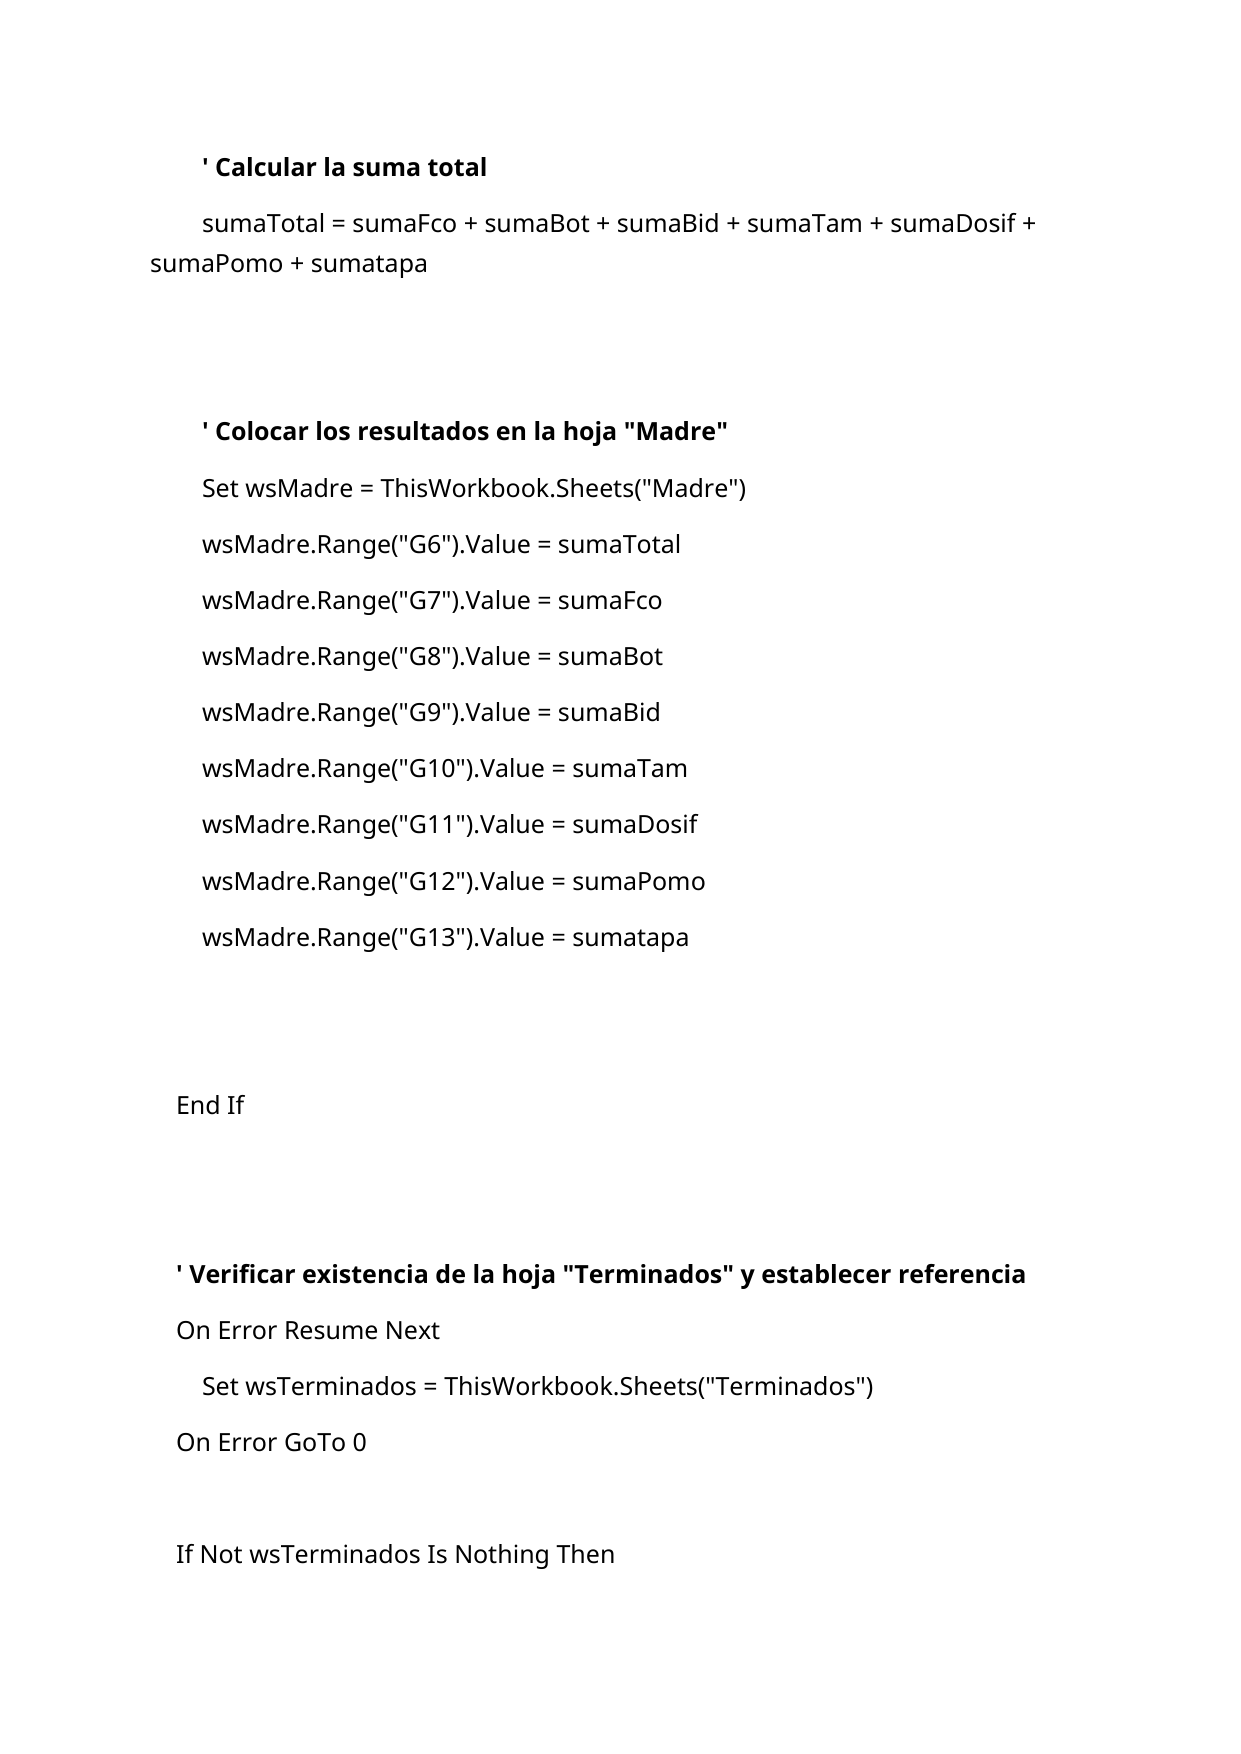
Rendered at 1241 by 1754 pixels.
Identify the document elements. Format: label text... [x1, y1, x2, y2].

text wsMadre.Range("G8").Value = sumaBot [150, 639, 1090, 673]
text wsMadre.Range("G10").Value = sumaTam [150, 751, 1090, 785]
text wsMadre.Range("G9").Value = sumaBid [150, 695, 1090, 729]
text End If [150, 1088, 1090, 1122]
text ' Colocar los resultados en la hoja "Madre" [150, 414, 1090, 448]
text On Error GoTo 0 [150, 1425, 1090, 1459]
text wsMadre.Range("G13").Value = sumatapa [150, 919, 1090, 953]
text ' Calcular la suma total [150, 150, 1090, 184]
text On Error Resume Next [150, 1312, 1090, 1346]
text ' Verificar existencia de la hoja "Terminados" y establecer referencia [150, 1256, 1090, 1290]
text sumaTotal = sumaFco + sumaBot + sumaBid + sumaTam + sumaDosif + sumaPomo + sumatapa [150, 206, 1090, 280]
text Set wsMadre = ThisWorkbook.Sheets("Madre") [150, 470, 1090, 504]
text Set wsTerminados = ThisWorkbook.Sheets("Terminados") [150, 1368, 1090, 1403]
text If Not wsTerminados Is Nothing Then [150, 1537, 1090, 1571]
text wsMadre.Range("G12").Value = sumaPomo [150, 863, 1090, 897]
text wsMadre.Range("G11").Value = sumaDosif [150, 807, 1090, 841]
text wsMadre.Range("G6").Value = sumaTotal [150, 526, 1090, 560]
text wsMadre.Range("G7").Value = sumaFco [150, 582, 1090, 617]
